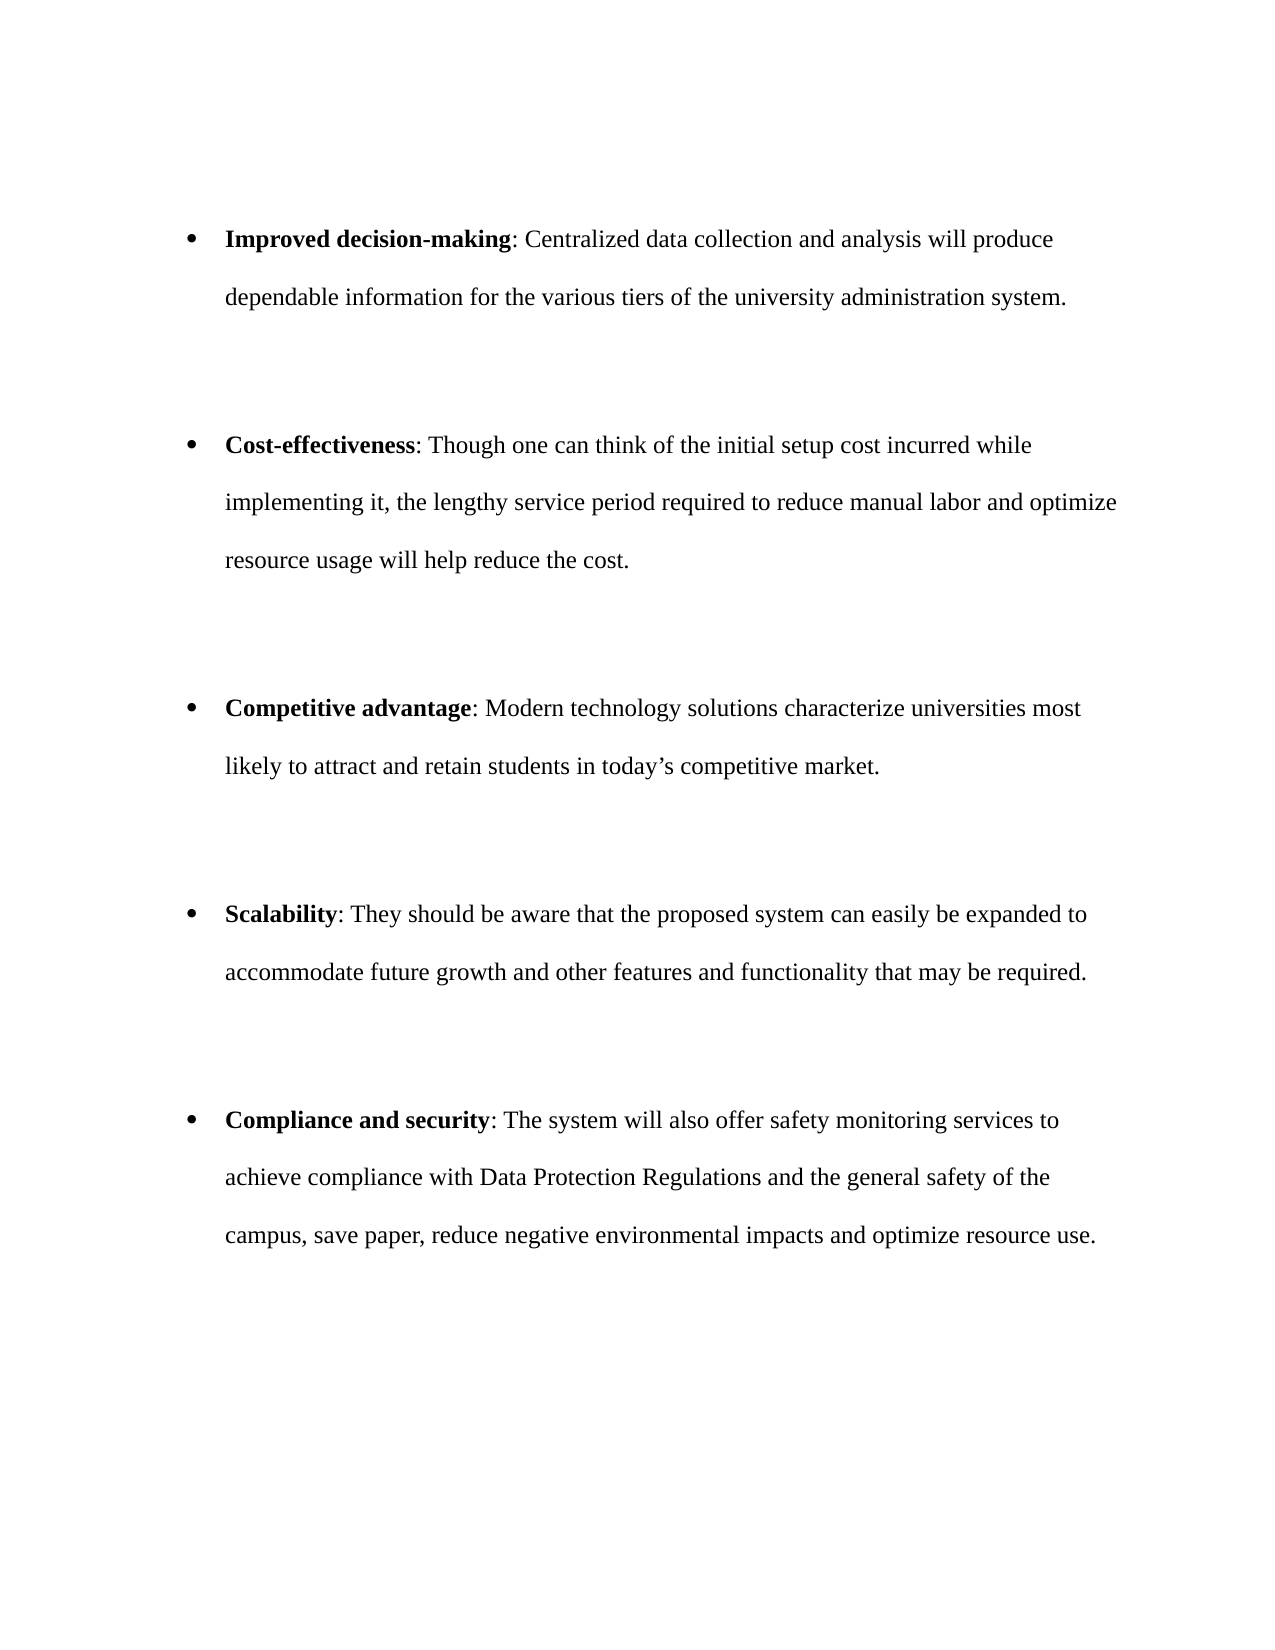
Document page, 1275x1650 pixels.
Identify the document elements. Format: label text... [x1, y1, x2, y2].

list Cost-effectiveness: Though one can think of the initial setup cost incurred while implementing it, the lengthy service period required to reduce manual labor and optimize resource usage will help reduce the cost. [187, 430, 1125, 574]
list Scalability: They should be aware that the proposed system can easily be expanded to accommodate future growth and other features and functionality that may be required. [187, 899, 1125, 985]
list Compliance and security: The system will also offer safety monitoring services to achieve compliance with Data Protection Regulations and the general safety of the campus, save paper, reduce negative environmental impacts and optimize resource use. [187, 1105, 1125, 1249]
list Competitive advantage: Modern technology solutions characterize universities most likely to attract and retain students in today’s competitive market. [187, 693, 1125, 779]
list Improved decision-making: Centralized data collection and analysis will produce dependable information for the various tiers of the university administration system. [187, 224, 1125, 310]
